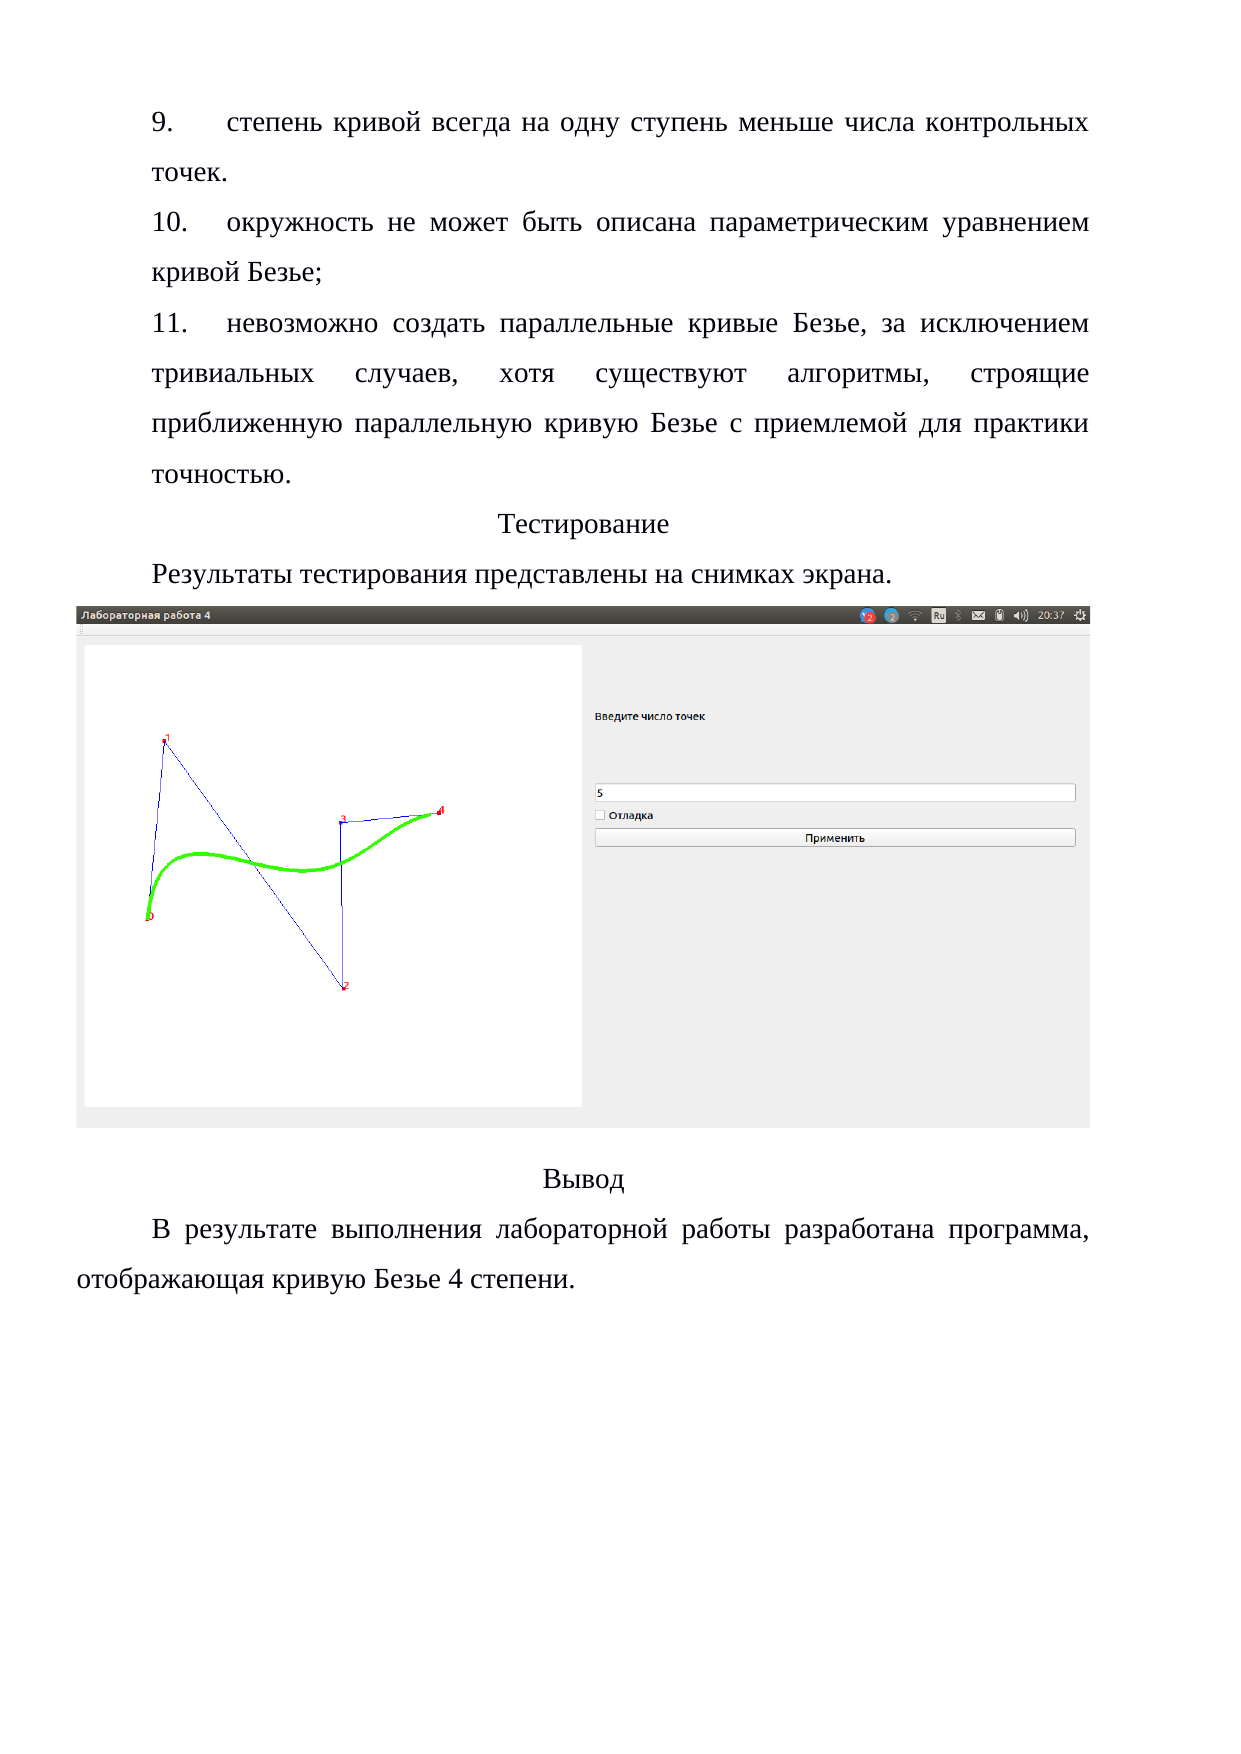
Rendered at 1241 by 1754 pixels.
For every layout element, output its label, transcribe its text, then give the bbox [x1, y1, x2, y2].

text Результаты тестирования представлены на снимках экрана. [76, 556, 1090, 590]
text В результате выполнения лабораторной работы разработана программа, отображающая кривую Безье 4 степени. [76, 1211, 1090, 1295]
text Тестирование [76, 506, 1090, 540]
list 10. окружность не может быть описана параметрическим уравнением кривой Безье; [151, 204, 1090, 288]
picture [76, 606, 1091, 1128]
list 9. степень кривой всегда на одну ступень меньше числа контрольных точек. [151, 104, 1090, 187]
list 11. невозможно создать параллельные кривые Безье, за исключением тривиальных случаев, хотя существуют алгоритмы, строящие приближенную параллельную кривую Безье с приемлемой для практики точностью. [151, 305, 1090, 489]
text Вывод [76, 1128, 1090, 1194]
